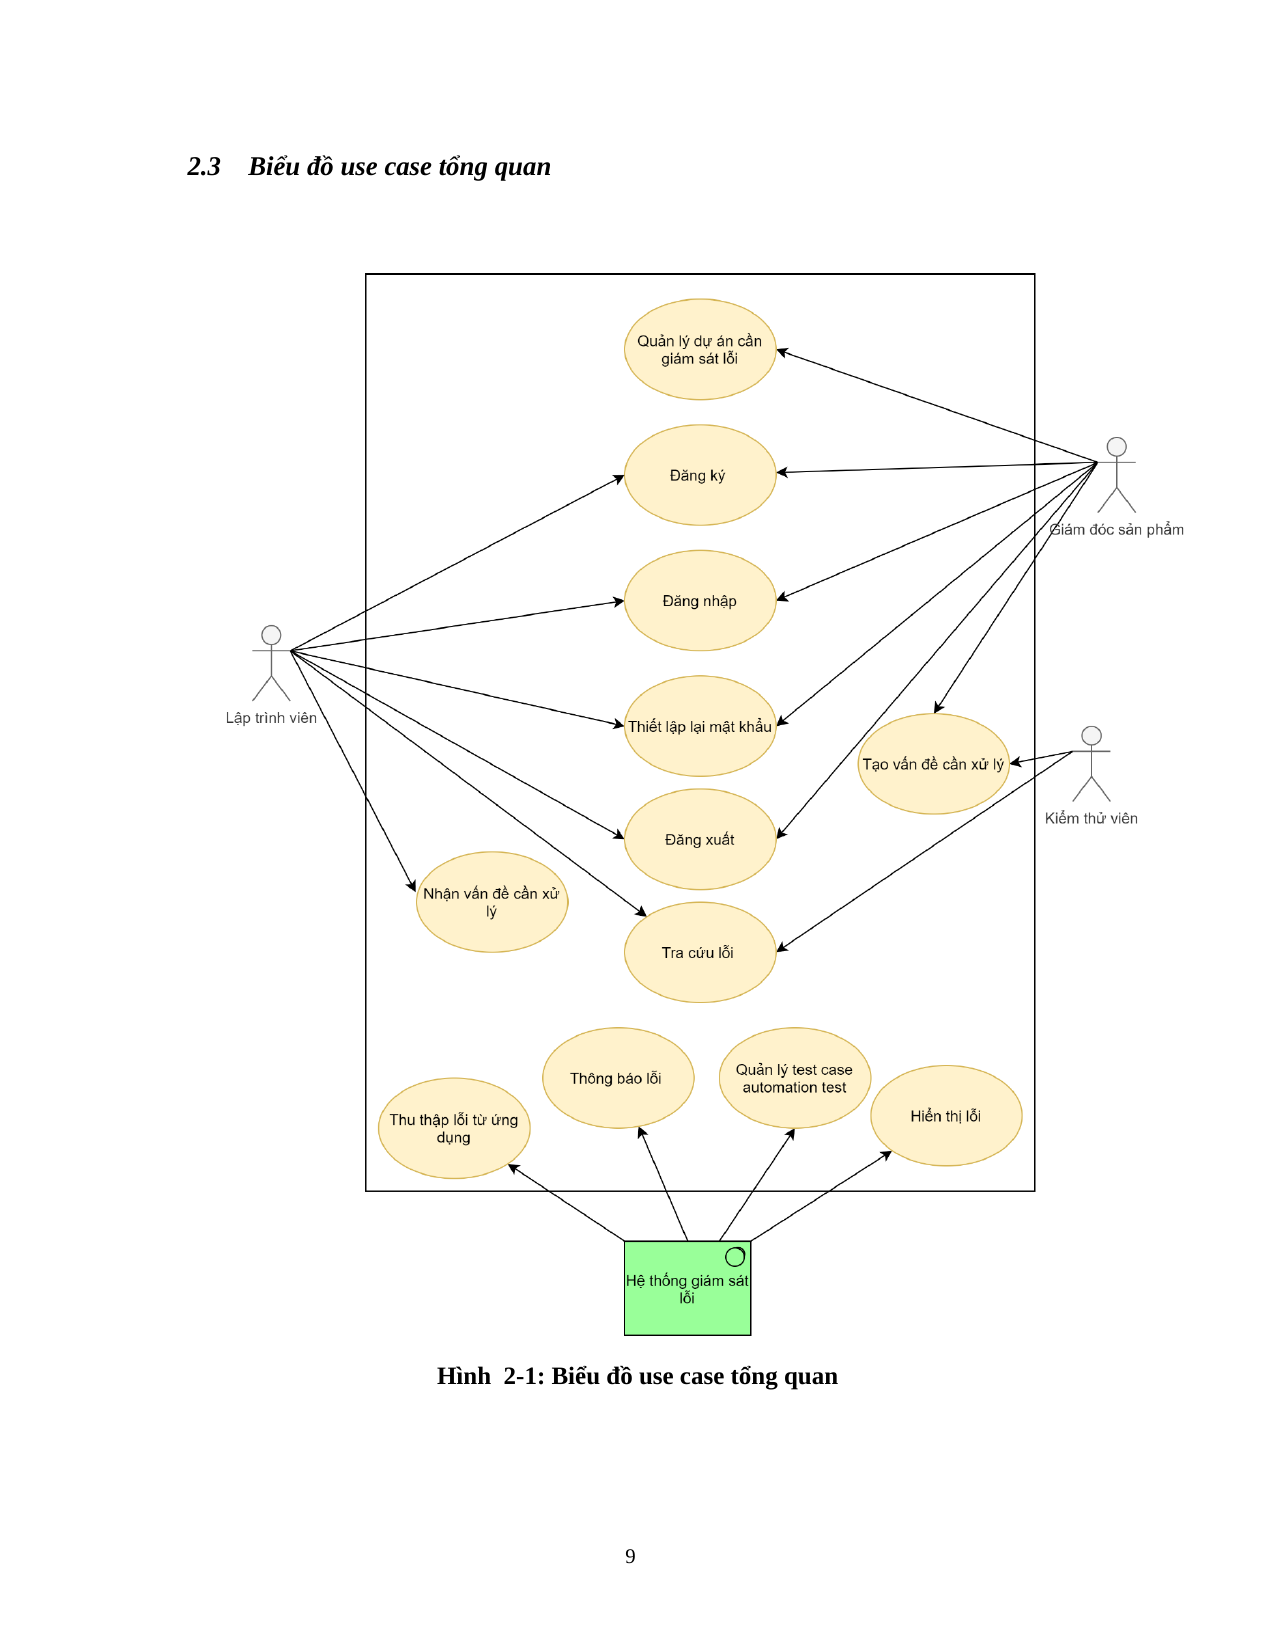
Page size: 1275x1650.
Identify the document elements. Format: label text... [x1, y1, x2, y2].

text 2.3 Biểu đồ use case tổng quan [187, 150, 1135, 181]
picture [225, 273, 1184, 1337]
text Hình 2-1: Biểu đồ use case tổng quan [437, 1361, 1135, 1390]
